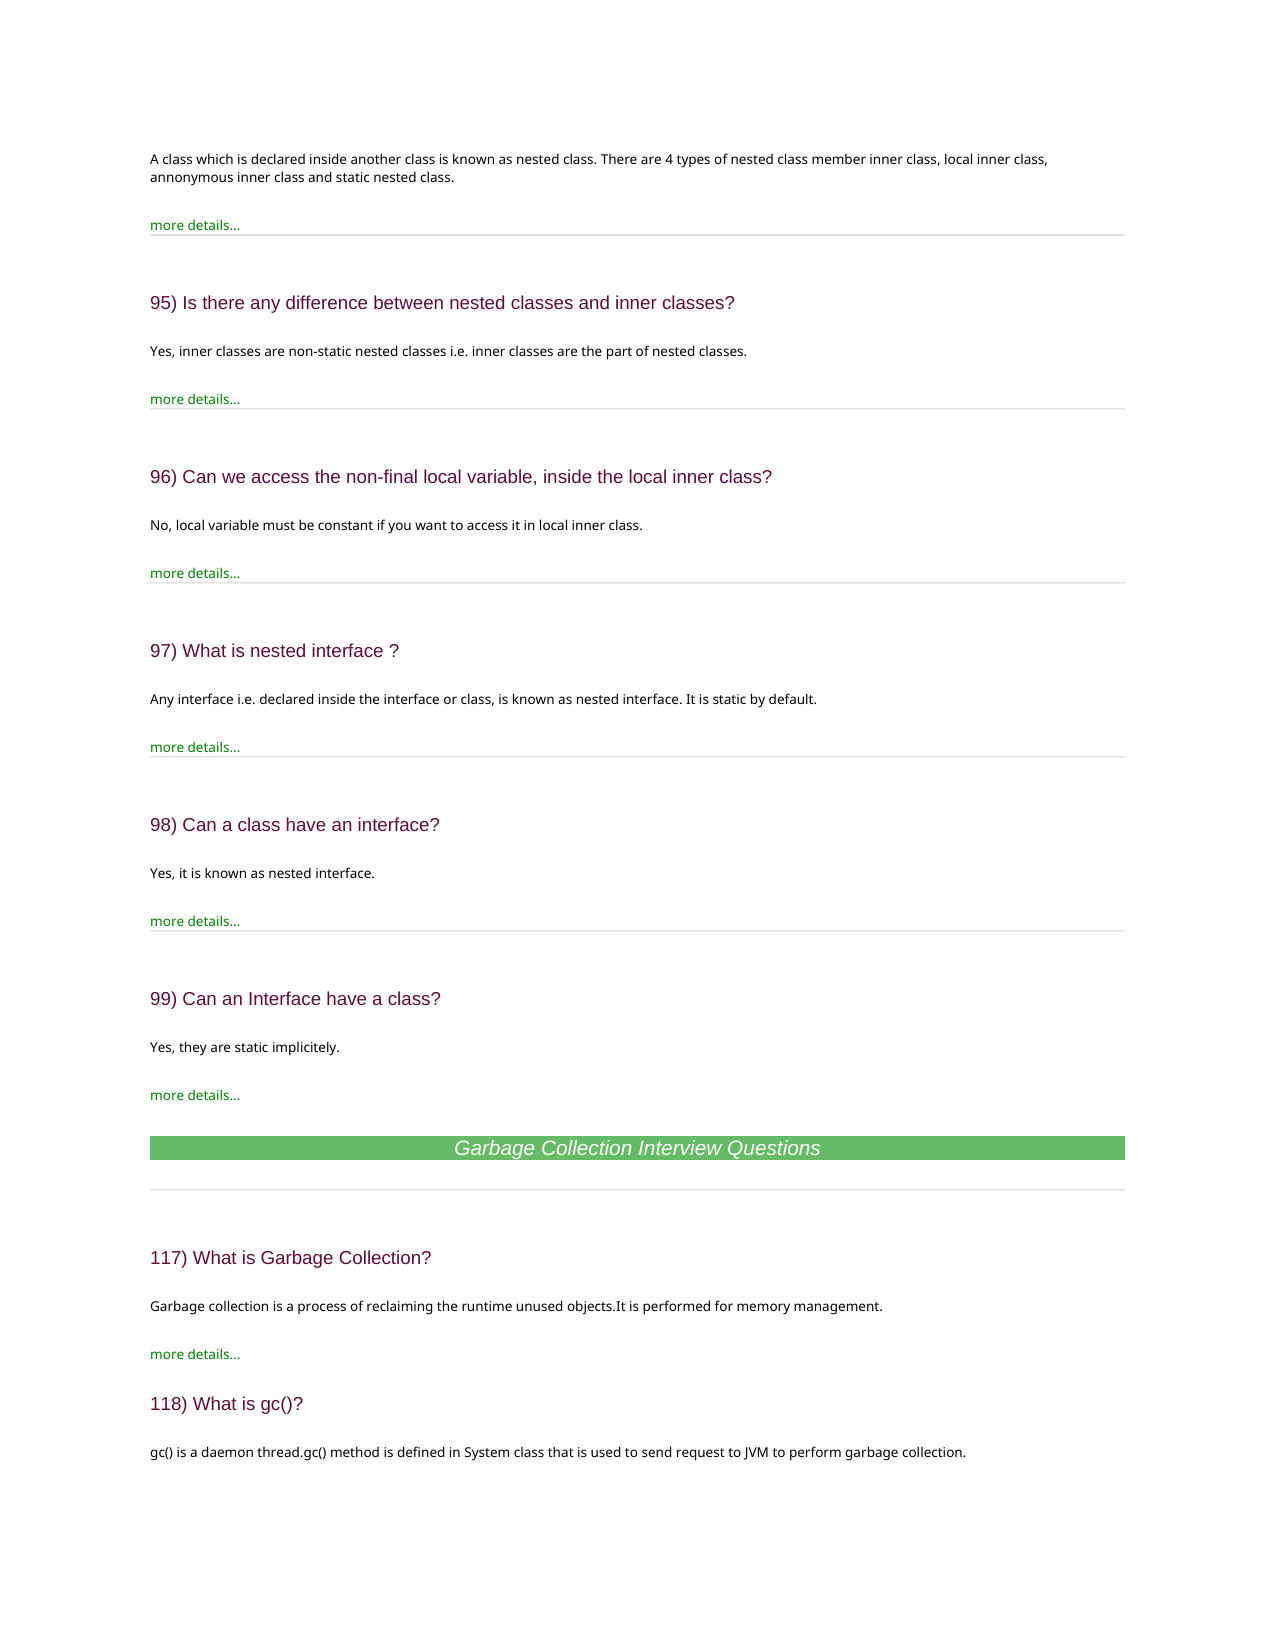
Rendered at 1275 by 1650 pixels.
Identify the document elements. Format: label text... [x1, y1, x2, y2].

text Garbage collection is a process of reclaiming the runtime unused objects.It is performed for memory management. [150, 1297, 1125, 1316]
text gc() is a daemon thread.gc() method is defined in System class that is used to send request to JVM to perform garbage collection. [150, 1443, 1125, 1462]
text 117) What is Garbage Collection? [150, 1246, 1125, 1268]
text 95) Is there any difference between nested classes and inner classes? [150, 292, 1125, 313]
text A class which is declared inside another class is known as nested class. There are 4 types of nested class member inner class, local inner class, annonymous inner class and static nested class. [150, 150, 1125, 187]
text more details... [150, 1086, 1125, 1104]
text 97) What is nested interface ? [150, 639, 1125, 661]
text Yes, they are static implicitely. [150, 1038, 1125, 1057]
text No, local variable must be constant if you want to access it in local inner class. [150, 516, 1125, 535]
text more details... [150, 912, 1125, 930]
text 98) Can a class have an interface? [150, 813, 1125, 835]
text more details... [150, 564, 1125, 582]
text more details... [150, 738, 1125, 756]
text Garbage Collection Interview Questions [150, 1136, 1125, 1160]
text more details... [150, 1345, 1125, 1363]
text 96) Can we access the non-final local variable, inside the local inner class? [150, 466, 1125, 487]
text more details... [150, 390, 1125, 408]
text more details... [150, 216, 1125, 234]
text 118) What is gc()? [150, 1392, 1125, 1414]
text Any interface i.e. declared inside the interface or class, is known as nested interface. It is static by default. [150, 690, 1125, 709]
text Yes, it is known as nested interface. [150, 864, 1125, 883]
text Yes, inner classes are non-static nested classes i.e. inner classes are the part of nested classes. [150, 342, 1125, 361]
text 99) Can an Interface have a class? [150, 987, 1125, 1009]
